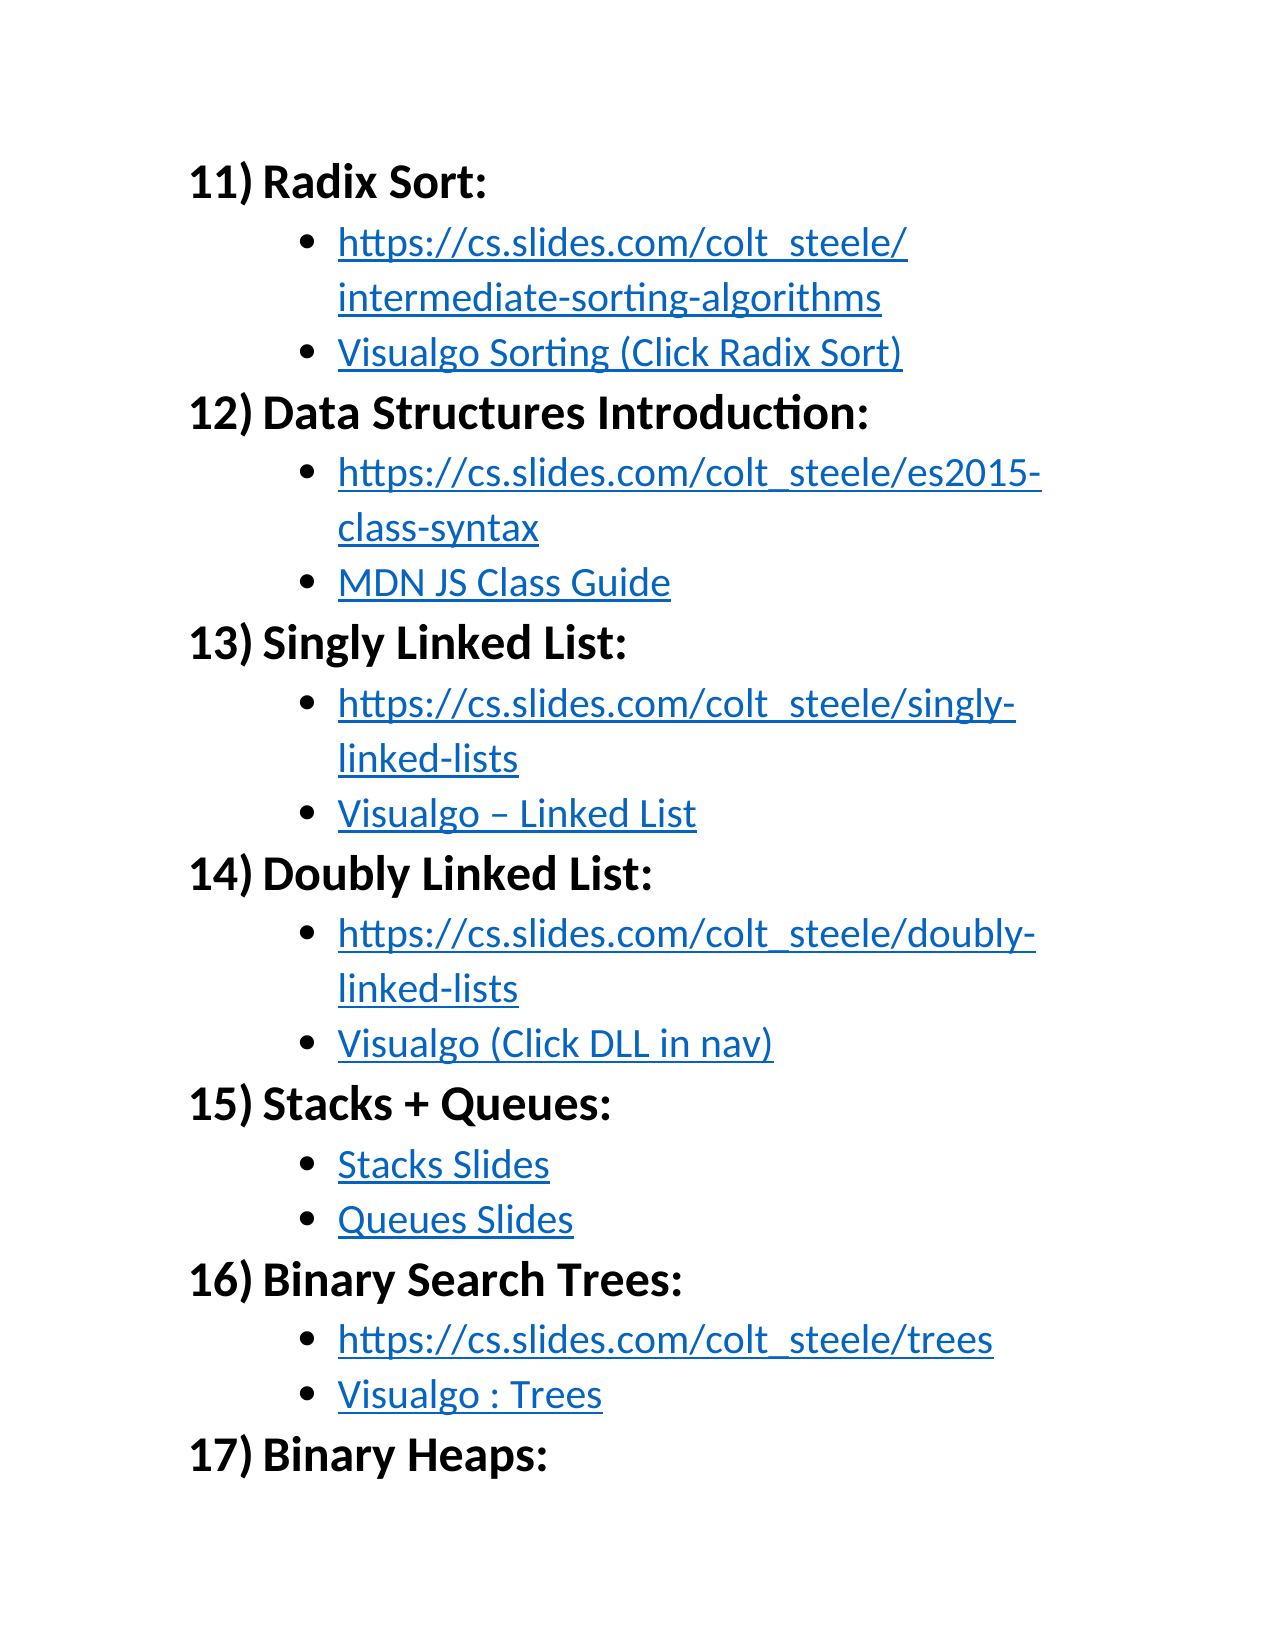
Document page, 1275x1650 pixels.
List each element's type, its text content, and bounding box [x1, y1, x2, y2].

list Queues Slides [300, 1193, 1125, 1244]
list Doubly Linked List: [187, 842, 1125, 903]
list Visualgo : Trees [300, 1368, 1125, 1419]
list Binary Search Trees: [187, 1248, 1125, 1309]
list https://cs.slides.com/colt_steele/singly-linked-lists [300, 677, 1125, 783]
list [300, 216, 1125, 322]
list MDN JS Class Guide [300, 556, 1125, 607]
list Singly Linked List: [187, 611, 1125, 672]
list Radix Sort: [187, 150, 1125, 211]
list Visualgo – Linked List [300, 787, 1125, 837]
list Stacks Slides [300, 1138, 1125, 1189]
list https://cs.slides.com/colt_steele/doubly-linked-lists [300, 907, 1125, 1013]
list Stacks + Queues: [187, 1072, 1125, 1133]
list https://cs.slides.com/colt_steele/es2015-class-syntax [300, 446, 1125, 552]
list Visualgo (Click DLL in nav) [300, 1017, 1125, 1068]
list https://cs.slides.com/colt_steele/trees [300, 1313, 1125, 1364]
list Visualgo Sorting (Click Radix Sort) [300, 326, 1125, 376]
list Data Structures Introduction: [187, 381, 1125, 442]
list Binary Heaps: [187, 1423, 1125, 1484]
